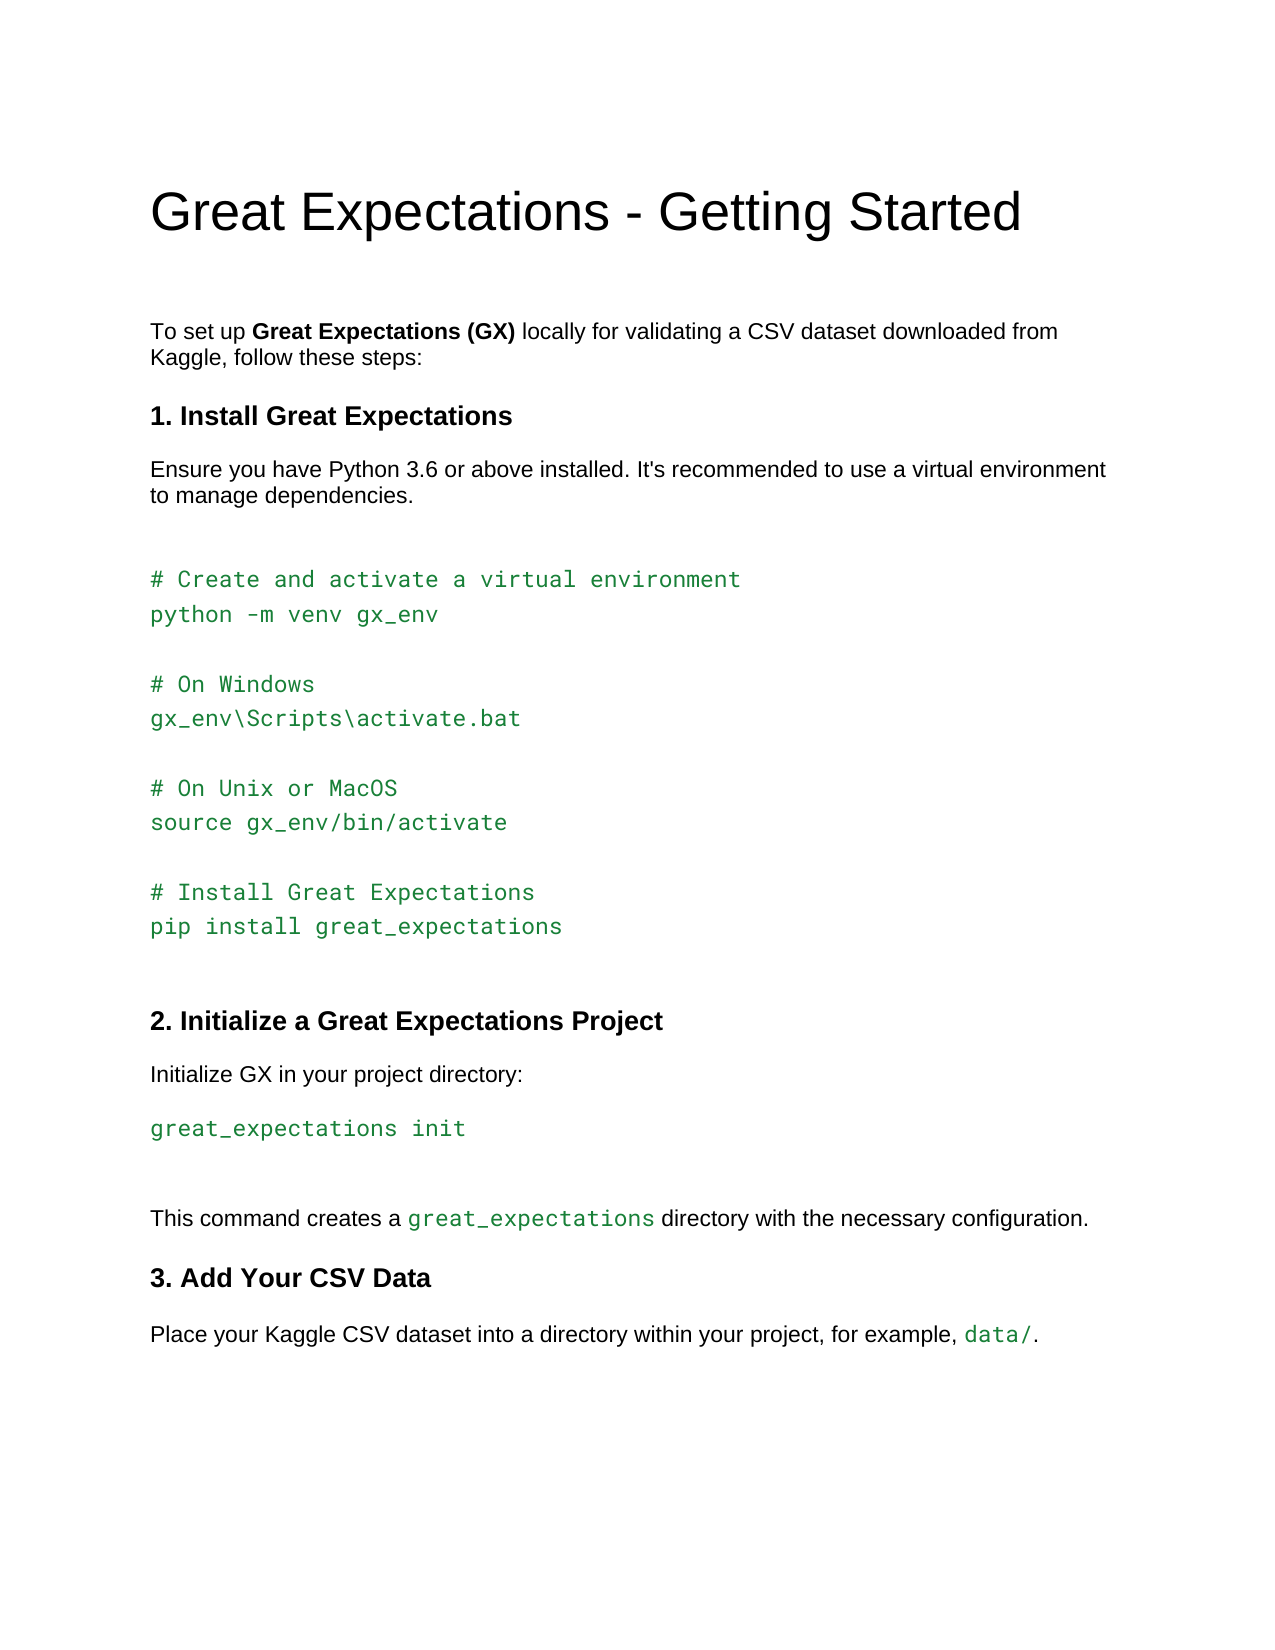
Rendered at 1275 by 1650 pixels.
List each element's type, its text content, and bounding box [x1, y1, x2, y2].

subtitle 3. Add Your CSV Data [150, 1262, 1125, 1293]
subtitle 1. Install Great Expectations [150, 400, 1125, 431]
text Ensure you have Python 3.6 or above installed. It's recommended to use a virtual environment to manage dependencies. [150, 456, 1125, 509]
subtitle 2. Initialize a Great Expectations Project [150, 1005, 1125, 1036]
text source gx_env/bin/activate [150, 807, 1125, 837]
text # On Unix or MacOS [150, 772, 1125, 802]
text This command creates a great_expectations directory with the necessary configuration. [150, 1202, 1125, 1232]
text To set up Great Expectations (GX) locally for validating a CSV dataset downloaded from Kaggle, follow these steps: [150, 318, 1125, 371]
text Place your Kaggle CSV dataset into a directory within your project, for example, data/. [150, 1318, 1125, 1348]
text python -m venv gx_env [150, 598, 1125, 629]
text Initialize GX in your project directory: [150, 1061, 1125, 1087]
text # Create and activate a virtual environment [150, 564, 1125, 594]
text # Install Great Expectations [150, 876, 1125, 906]
title Great Expectations - Getting Started [150, 179, 1125, 241]
text great_expectations init [150, 1112, 1125, 1143]
text # On Windows [150, 668, 1125, 698]
text gx_env\Scripts\activate.bat [150, 703, 1125, 733]
text pip install great_expectations [150, 911, 1125, 941]
